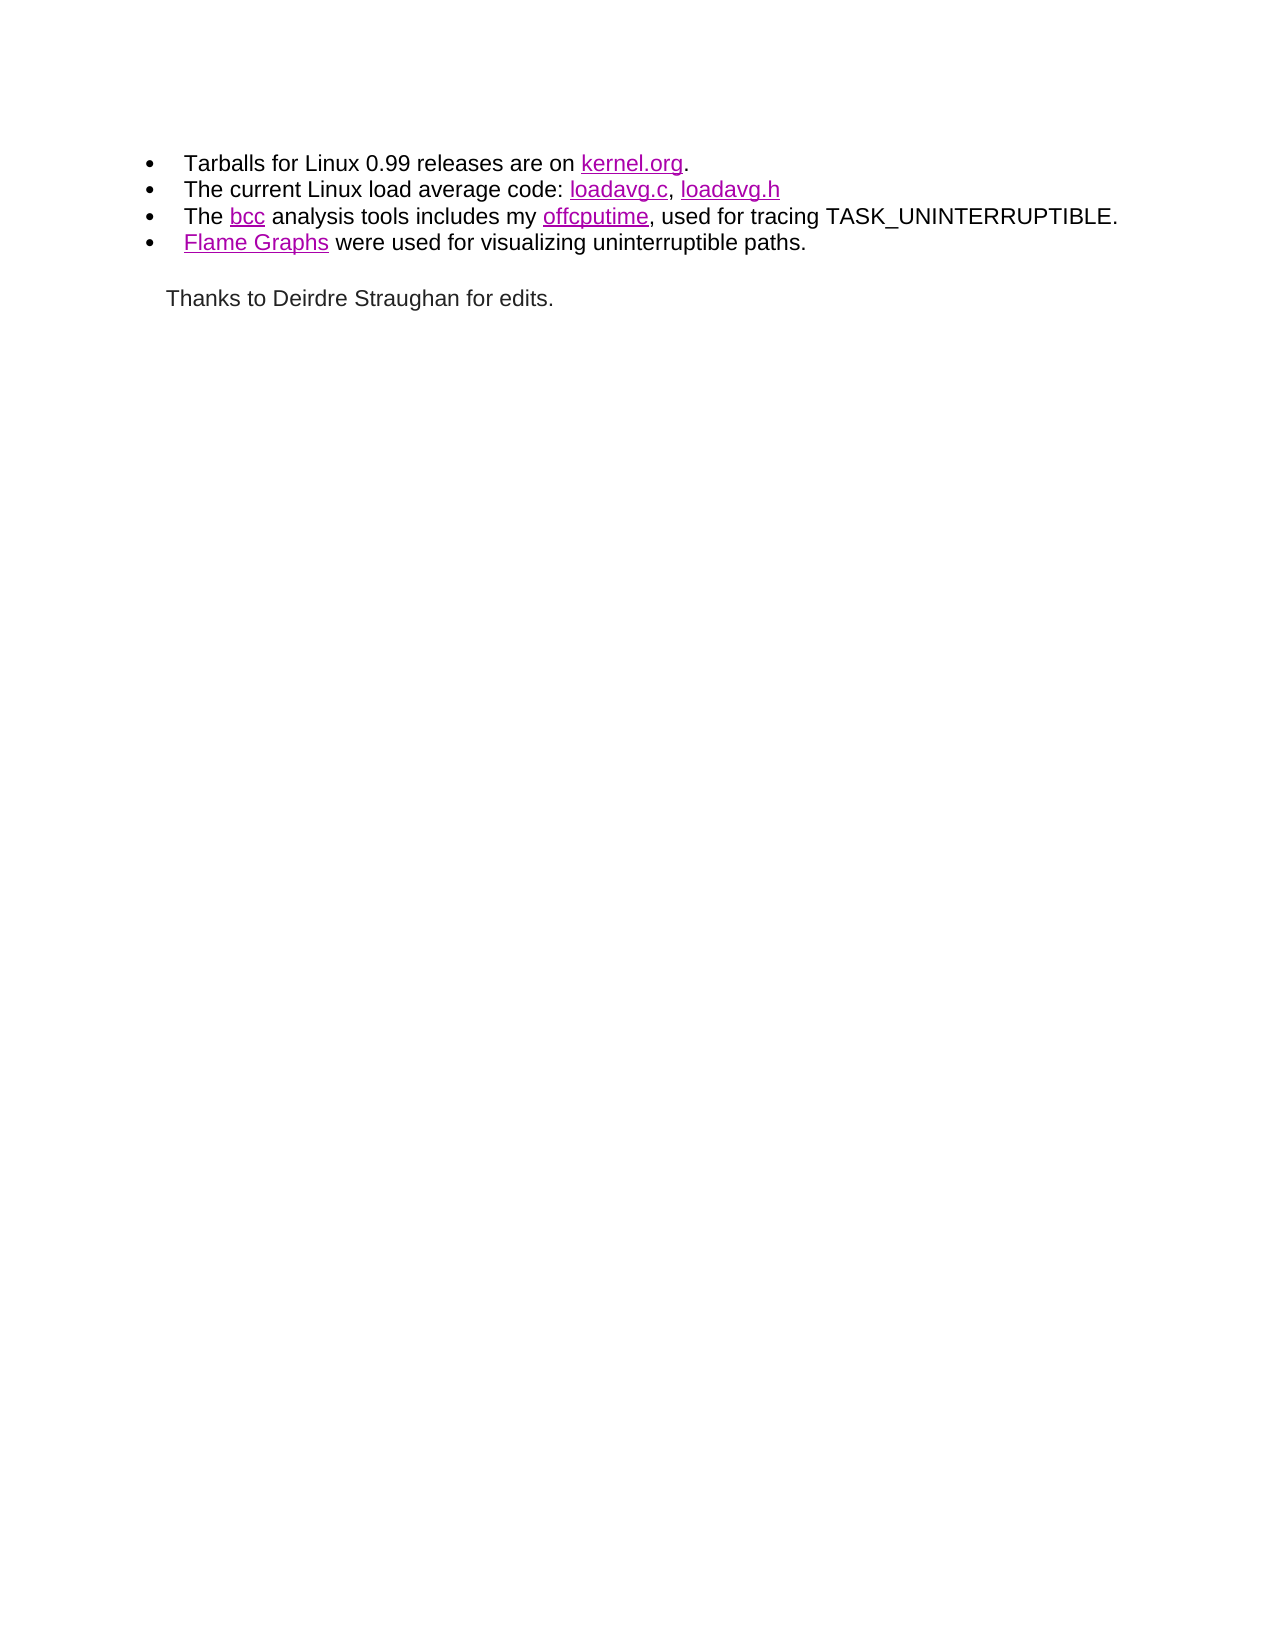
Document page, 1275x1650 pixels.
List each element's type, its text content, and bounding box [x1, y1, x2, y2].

list The bcc analysis tools includes my offcputime, used for tracing TASK_UNINTERRUPTIBLE. [146, 203, 1125, 229]
list Tarballs for Linux 0.99 releases are on kernel.org. [146, 150, 1125, 176]
text Thanks to Deirdre Straughan for edits. [166, 284, 1109, 311]
list Flame Graphs were used for visualizing uninterruptible paths. [146, 229, 1125, 255]
list The current Linux load average code: loadavg.c, loadavg.h [146, 176, 1125, 203]
